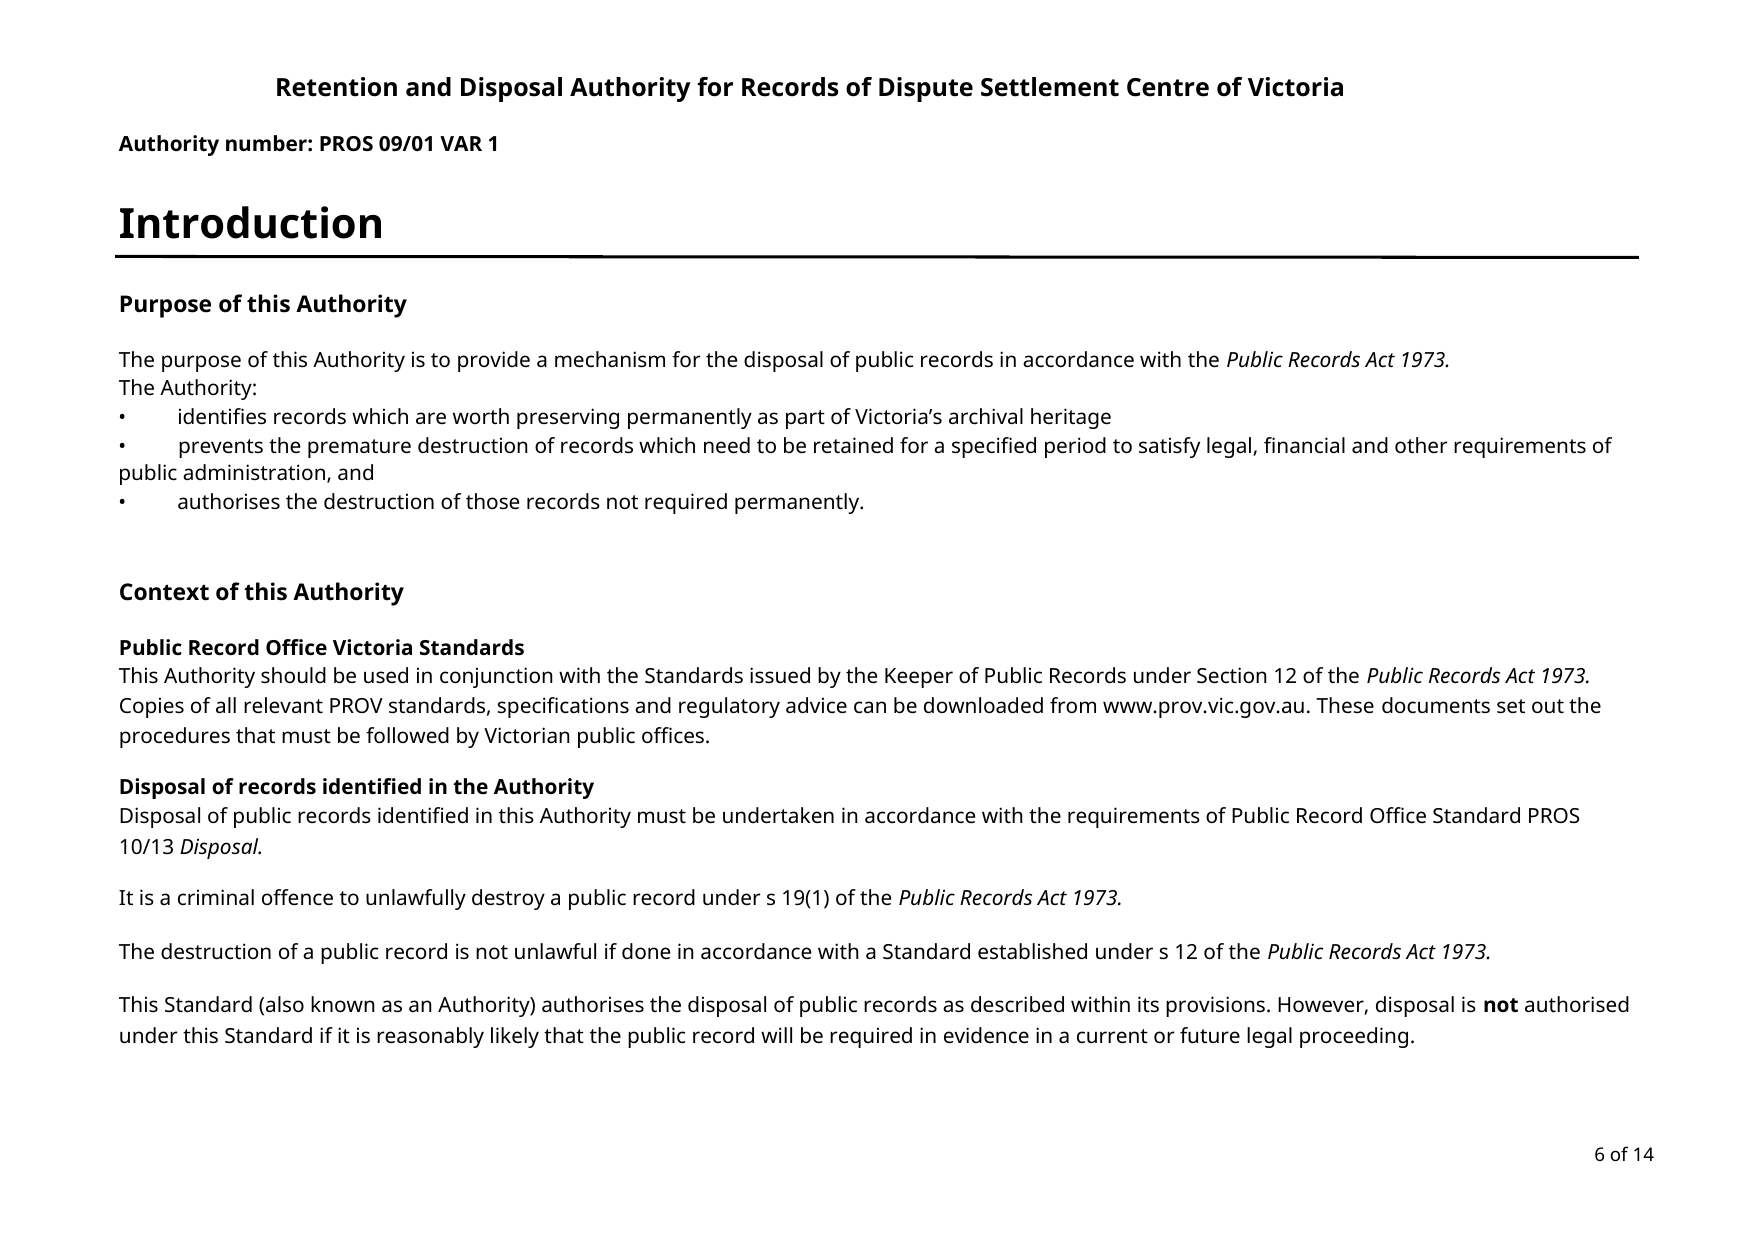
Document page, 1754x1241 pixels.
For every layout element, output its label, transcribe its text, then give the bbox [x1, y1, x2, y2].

text Retention and Disposal Authority for Records of Dispute Settlement Centre of Victoria [275, 70, 1654, 104]
text Context of this Authority [119, 576, 1654, 607]
text The Authority: [119, 373, 1654, 402]
text Disposal of public records identified in this Authority must be undertaken in accordance with the requirements of Public Record Office Standard PROS 10/13 Disposal. [119, 801, 1621, 861]
text Public Record Office Victoria Standards [119, 633, 1654, 661]
text Authority number: PROS 09/01 VAR 1 [119, 129, 1654, 158]
list prevents the premature destruction of records which need to be retained for a specified period to satisfy legal, financial and other requirements of public administration, and [118, 431, 1654, 487]
list authorises the destruction of those records not required permanently. [118, 487, 1654, 515]
text This Standard (also known as an Authority) authorises the disposal of public records as described within its provisions. However, disposal is not authorised under this Standard if it is reasonably likely that the public record will be required in evidence in a current or future legal proceeding. [119, 991, 1633, 1049]
list identifies records which are worth preserving permanently as part of Victoria’s archival heritage [118, 402, 1654, 430]
text The purpose of this Authority is to provide a mechanism for the disposal of public records in accordance with the Public Records Act 1973. [119, 345, 1654, 373]
text 6 of 14 [118, 1141, 1654, 1167]
text The destruction of a public record is not unlawful if done in accordance with a Standard established under s 12 of the Public Records Act 1973. [119, 937, 1654, 966]
text Introduction [119, 194, 1654, 251]
text Disposal of records identified in the Authority [119, 772, 1654, 801]
text This Authority should be used in conjunction with the Standards issued by the Keeper of Public Records under Section 12 of the Public Records Act 1973. Copies of all relevant PROV standards, specifications and regulatory advice can be downloaded from www.prov.vic.gov.au. These documents set out the procedures that must be followed by Victorian public offices. [119, 662, 1618, 750]
text Purpose of this Authority [119, 288, 1654, 319]
text It is a criminal offence to unlawfully destroy a public record under s 19(1) of the Public Records Act 1973. [119, 883, 1654, 912]
